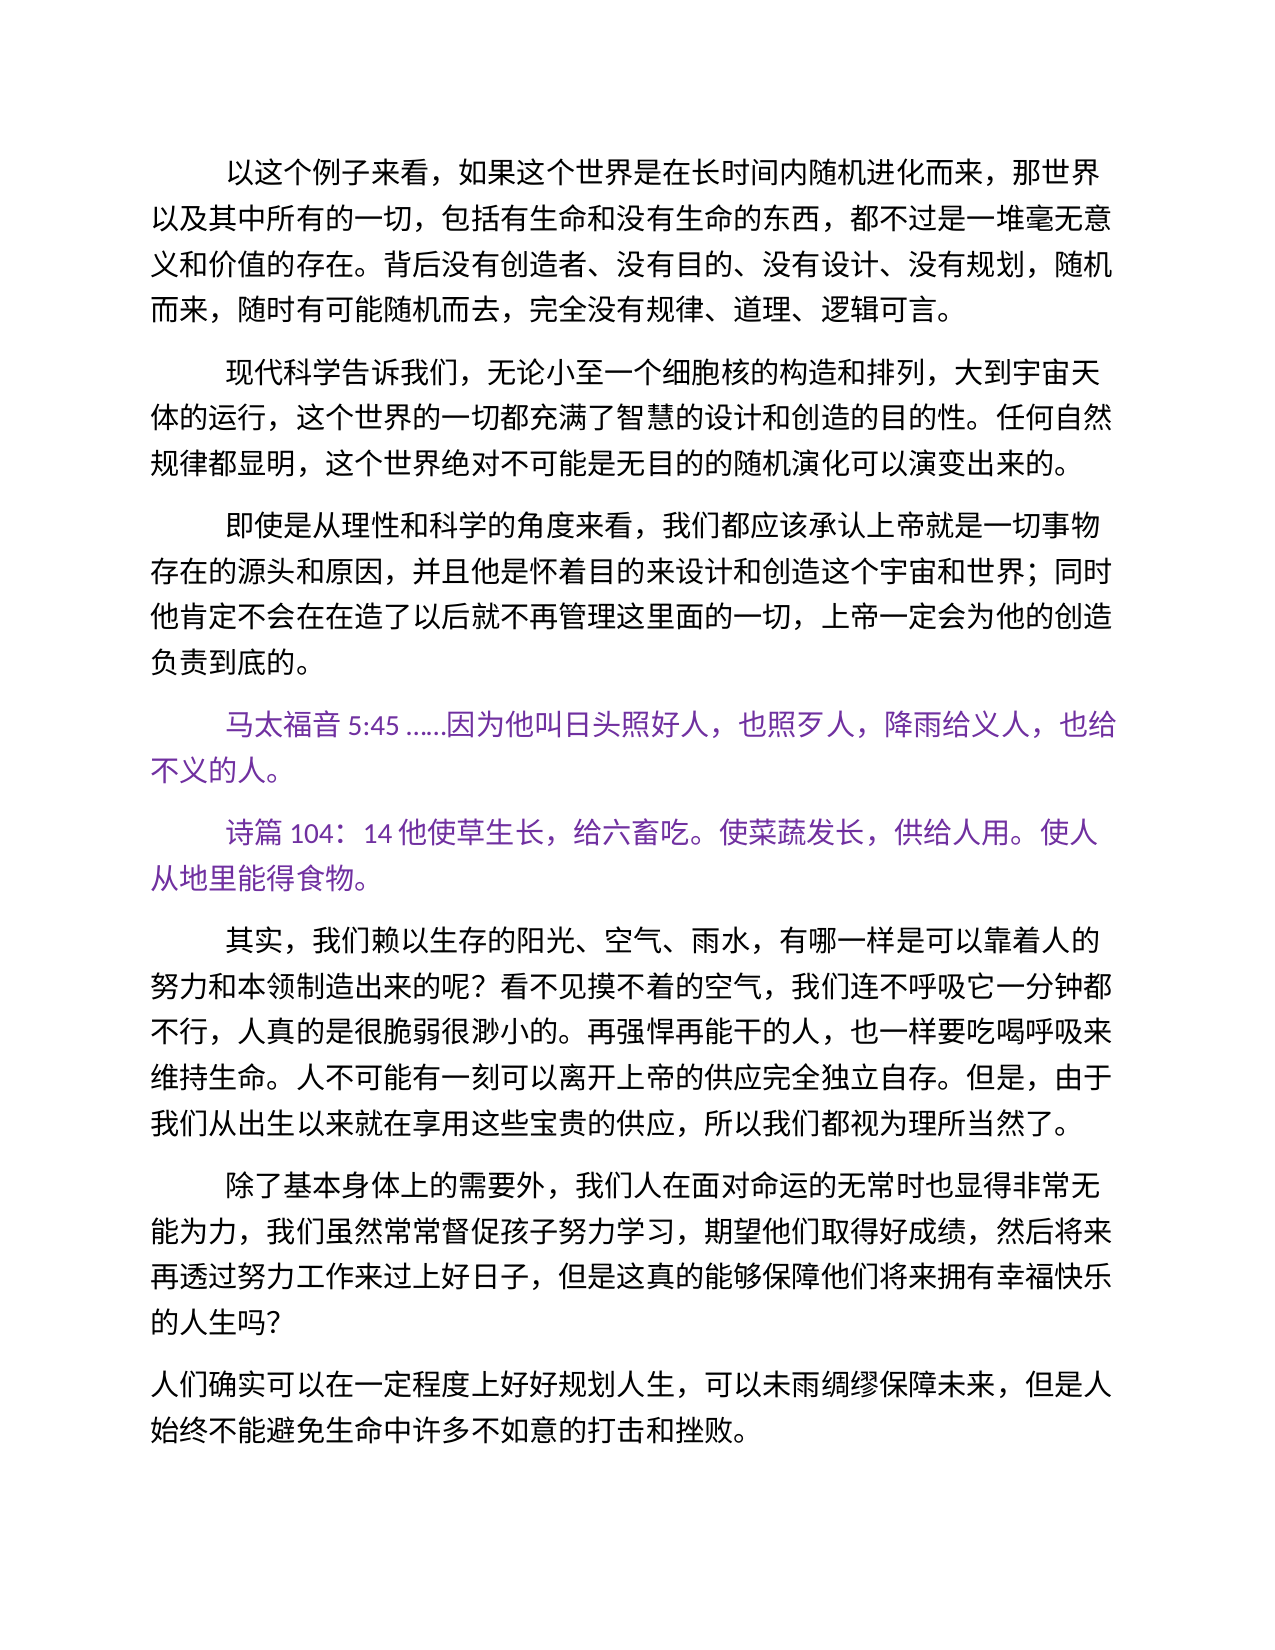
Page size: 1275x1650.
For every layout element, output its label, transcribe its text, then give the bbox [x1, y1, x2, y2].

text 以这个例子来看，如果这个世界是在长时间内随机进化而来，那世界以及其中所有的一切，包括有生命和没有生命的东西，都不过是一堆毫无意义和价值的存在。背后没有创造者、没有目的、没有设计、没有规划，随机而来，随时有可能随机而去，完全没有规律、道理、逻辑可言。 [150, 150, 1125, 329]
text 即使是从理性和科学的角度来看，我们都应该承认上帝就是一切事物存在的源头和原因，并且他是怀着目的来设计和创造这个宇宙和世界；同时他肯定不会在在造了以后就不再管理这里面的一切，上帝一定会为他的创造负责到底的。 [150, 503, 1125, 682]
text 诗篇104：14他使草生长，给六畜吃。使菜蔬发长，供给人用。使人从地里能得食物。 [150, 810, 1125, 898]
text 人们确实可以在一定程度上好好规划人生，可以未雨绸缪保障未来，但是人始终不能避免生命中许多不如意的打击和挫败。 [150, 1362, 1125, 1449]
text 其实，我们赖以生存的阳光、空气、雨水，有哪一样是可以靠着人的努力和本领制造出来的呢？看不见摸不着的空气，我们连不呼吸它一分钟都不行，人真的是很脆弱很渺小的。再强悍再能干的人，也一样要吃喝呼吸来维持生命。人不可能有一刻可以离开上帝的供应完全独立自存。但是，由于我们从出生以来就在享用这些宝贵的供应，所以我们都视为理所当然了。 [150, 918, 1125, 1142]
text 马太福音5:45 ……因为他叫日头照好人，也照歹人，降雨给义人，也给不义的人。 [150, 702, 1125, 790]
text 除了基本身体上的需要外，我们人在面对命运的无常时也显得非常无能为力，我们虽然常常督促孩子努力学习，期望他们取得好成绩，然后将来再透过努力工作来过上好日子，但是这真的能够保障他们将来拥有幸福快乐的人生吗？ [150, 1162, 1125, 1342]
text 现代科学告诉我们，无论小至一个细胞核的构造和排列，大到宇宙天体的运行，这个世界的一切都充满了智慧的设计和创造的目的性。任何自然规律都显明，这个世界绝对不可能是无目的的随机演化可以演变出来的。 [150, 349, 1125, 483]
